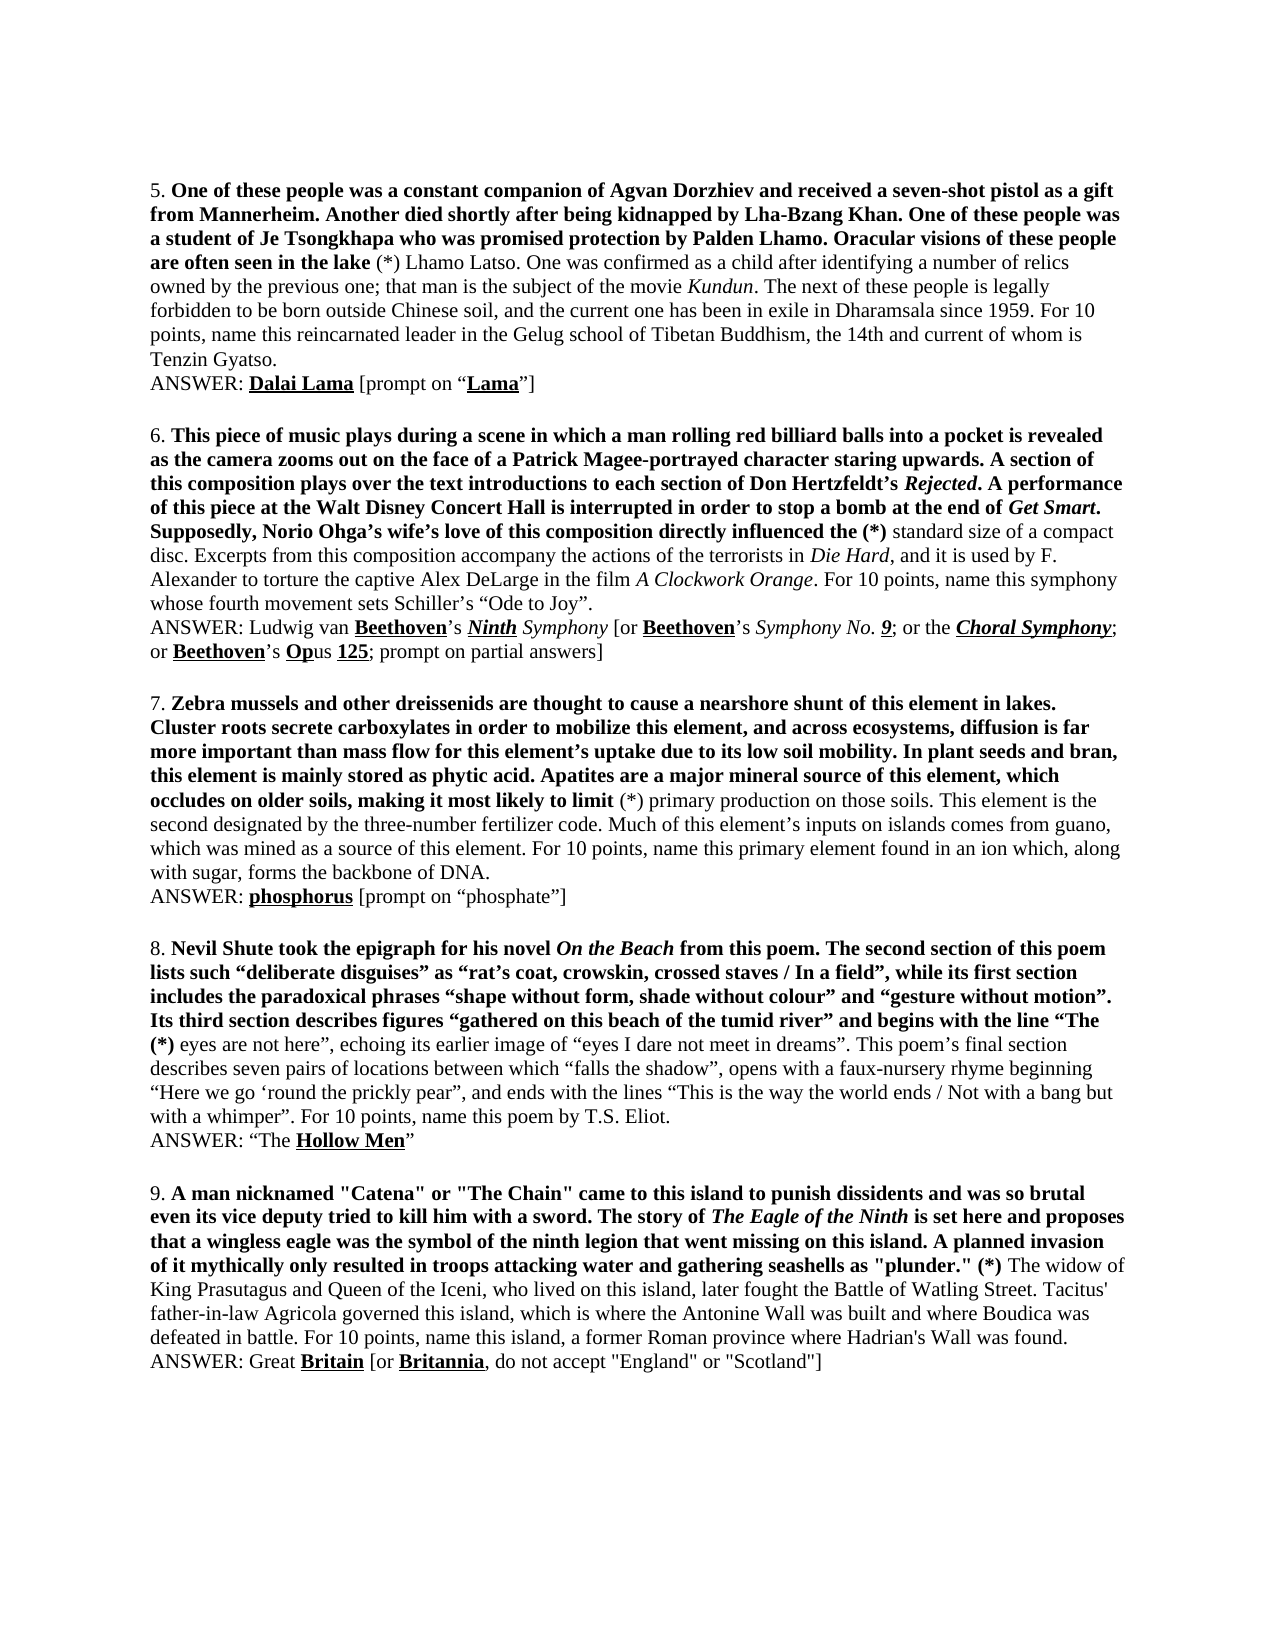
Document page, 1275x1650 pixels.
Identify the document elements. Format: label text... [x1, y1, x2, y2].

text 6. This piece of music plays during a scene in which a man rolling red billiard balls into a pocket is revealed as the camera zooms out on the face of a Patrick Magee-portrayed character staring upwards. A section of this composition plays over the text introductions to each section of Don Hertzfeldt’s Rejected. A performance of this piece at the Walt Disney Concert Hall is interrupted in order to stop a bomb at the end of Get Smart. Supposedly, Norio Ohga’s wife’s love of this composition directly influenced the (*) standard size of a compact disc. Excerpts from this composition accompany the actions of the terrorists in Die Hard, and it is used by F. Alexander to torture the captive Alex DeLarge in the film A Clockwork Orange. For 10 points, name this symphony whose fourth movement sets Schiller’s “Ode to Joy”. ANSWER: Ludwig van Beethoven’s Ninth Symphony [or Beethoven’s Symphony No. 9; or the Choral Symphony; or Beethoven’s Opus 125; prompt on partial answers] [150, 423, 1125, 663]
text 7. Zebra mussels and other dreissenids are thought to cause a nearshore shunt of this element in lakes. Cluster roots secrete carboxylates in order to mobilize this element, and across ecosystems, diffusion is far more important than mass flow for this element’s uptake due to its low soil mobility. In plant seeds and bran, this element is mainly stored as phytic acid. Apatites are a major mineral source of this element, which occludes on older soils, making it most likely to limit (*) primary production on those soils. This element is the second designated by the three-number fertilizer code. Much of this element’s inputs on islands comes from guano, which was mined as a source of this element. For 10 points, name this primary element found in an ion which, along with sugar, forms the backbone of DNA. ANSWER: phosphorus [prompt on “phosphate”] [150, 691, 1125, 908]
text 5. One of these people was a constant companion of Agvan Dorzhiev and received a seven-shot pistol as a gift from Mannerheim. Another died shortly after being kidnapped by Lha-Bzang Khan. One of these people was a student of Je Tsongkhapa who was promised protection by Palden Lhamo. Oracular visions of these people are often seen in the lake (*) Lhamo Latso. One was confirmed as a child after identifying a number of relics owned by the previous one; that man is the subject of the movie Kundun. The next of these people is legally forbidden to be born outside Chinese soil, and the current one has been in exile in Dharamsala since 1959. For 10 points, name this reincarnated leader in the Gelug school of Tibetan Buddhism, the 14th and current of whom is Tenzin Gyatso. ANSWER: Dalai Lama [prompt on “Lama”] [150, 178, 1125, 394]
text 9. A man nicknamed "Catena" or "The Chain" came to this island to punish dissidents and was so brutal even its vice deputy tried to kill him with a sword. The story of The Eagle of the Ninth is set here and proposes that a wingless eagle was the symbol of the ninth legion that went missing on this island. A planned invasion of it mythically only resulted in troops attacking water and gathering seashells as "plunder." (*) The widow of King Prasutagus and Queen of the Iceni, who lived on this island, later fought the Battle of Watling Street. Tacitus' father-in-law Agricola governed this island, which is where the Antonine Wall was built and where Boudica was defeated in battle. For 10 points, name this island, a former Roman province where Hadrian's Wall was found. ANSWER: Great Britain [or Britannia, do not accept "England" or "Scotland"] [150, 1180, 1125, 1373]
text 8. Nevil Shute took the epigraph for his novel On the Beach from this poem. The second section of this poem lists such “deliberate disguises” as “rat’s coat, crowskin, crossed staves / In a field”, while its first section includes the paradoxical phrases “shape without form, shade without colour” and “gesture without motion”. Its third section describes figures “gathered on this beach of the tumid river” and begins with the line “The (*) eyes are not here”, echoing its earlier image of “eyes I dare not meet in dreams”. This poem’s final section describes seven pairs of locations between which “falls the shadow”, opens with a faux-nursery rhyme beginning “Here we go ‘round the prickly pear”, and ends with the lines “This is the way the world ends / Not with a bang but with a whimper”. For 10 points, name this poem by T.S. Eliot. ANSWER: “The Hollow Men” [150, 936, 1125, 1152]
